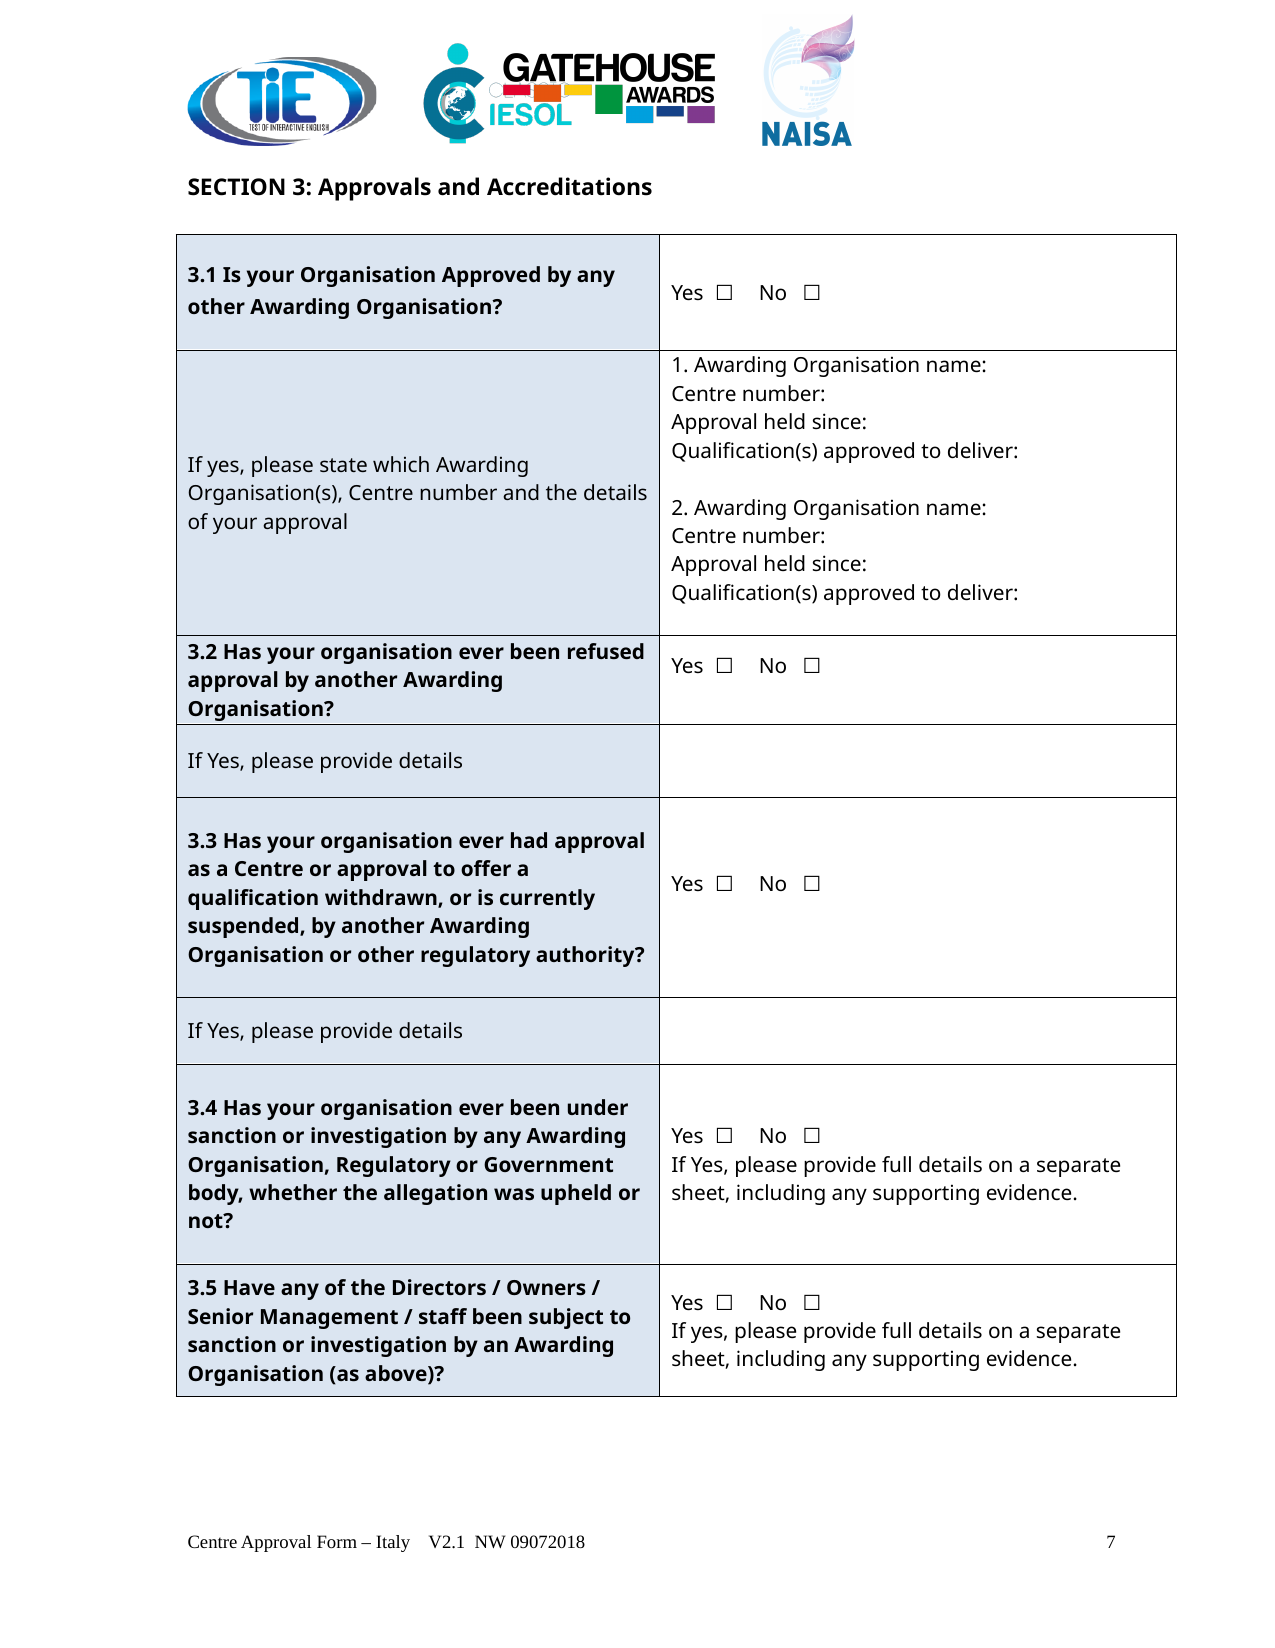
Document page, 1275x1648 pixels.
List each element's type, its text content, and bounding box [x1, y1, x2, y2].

table_header 3.1 Is your Organisation Approved by any other Awarding Organisation? [177, 235, 659, 349]
table_cell If yes, please state which Awarding Organisation(s), Centre number and the details of your approval [177, 351, 659, 635]
table_cell 3.5 Have any of the Directors / Owners / Senior Management / staff been subject to sanction or investigation by an Awarding Organisation (as above)? [177, 1265, 659, 1396]
picture [187, 57, 377, 146]
picture [762, 14, 855, 146]
table_cell 3.2 Has your organisation ever been refused approval by another Awarding Organisation? [177, 636, 659, 723]
table_cell If Yes, please provide details [177, 998, 659, 1063]
table_cell [660, 998, 1176, 1063]
table_cell Yes No [660, 636, 1176, 723]
table_cell 3.3 Has your organisation ever had approval as a Centre or approval to offer a qualification withdrawn, or is currently suspended, by another Awarding Organisation or other regulatory authority? [177, 798, 659, 997]
table_cell If Yes, please provide details [177, 725, 659, 797]
table_cell 1. Awarding Organisation name: Centre number: Approval held since: Qualification(s) approved to deliver: 2. Awarding Organisation name: Centre number: Approval held since: Qualification(s) approved to deliver: [660, 351, 1176, 635]
table_cell 3.4 Has your organisation ever been under sanction or investigation by any Awarding Organisation, Regulatory or Government body, whether the allegation was upheld or not? [177, 1065, 659, 1263]
table_cell Yes No If yes, please provide full details on a separate sheet, including any supporting evidence. [660, 1265, 1176, 1396]
table_cell [660, 725, 1176, 797]
picture [421, 30, 730, 146]
table_cell Yes No If Yes, please provide full details on a separate sheet, including any supporting evidence. [660, 1065, 1176, 1263]
table_cell Yes No [660, 798, 1176, 997]
table_header Yes No [660, 235, 1176, 349]
list SECTION 3: Approvals and Accreditations [187, 171, 1166, 202]
